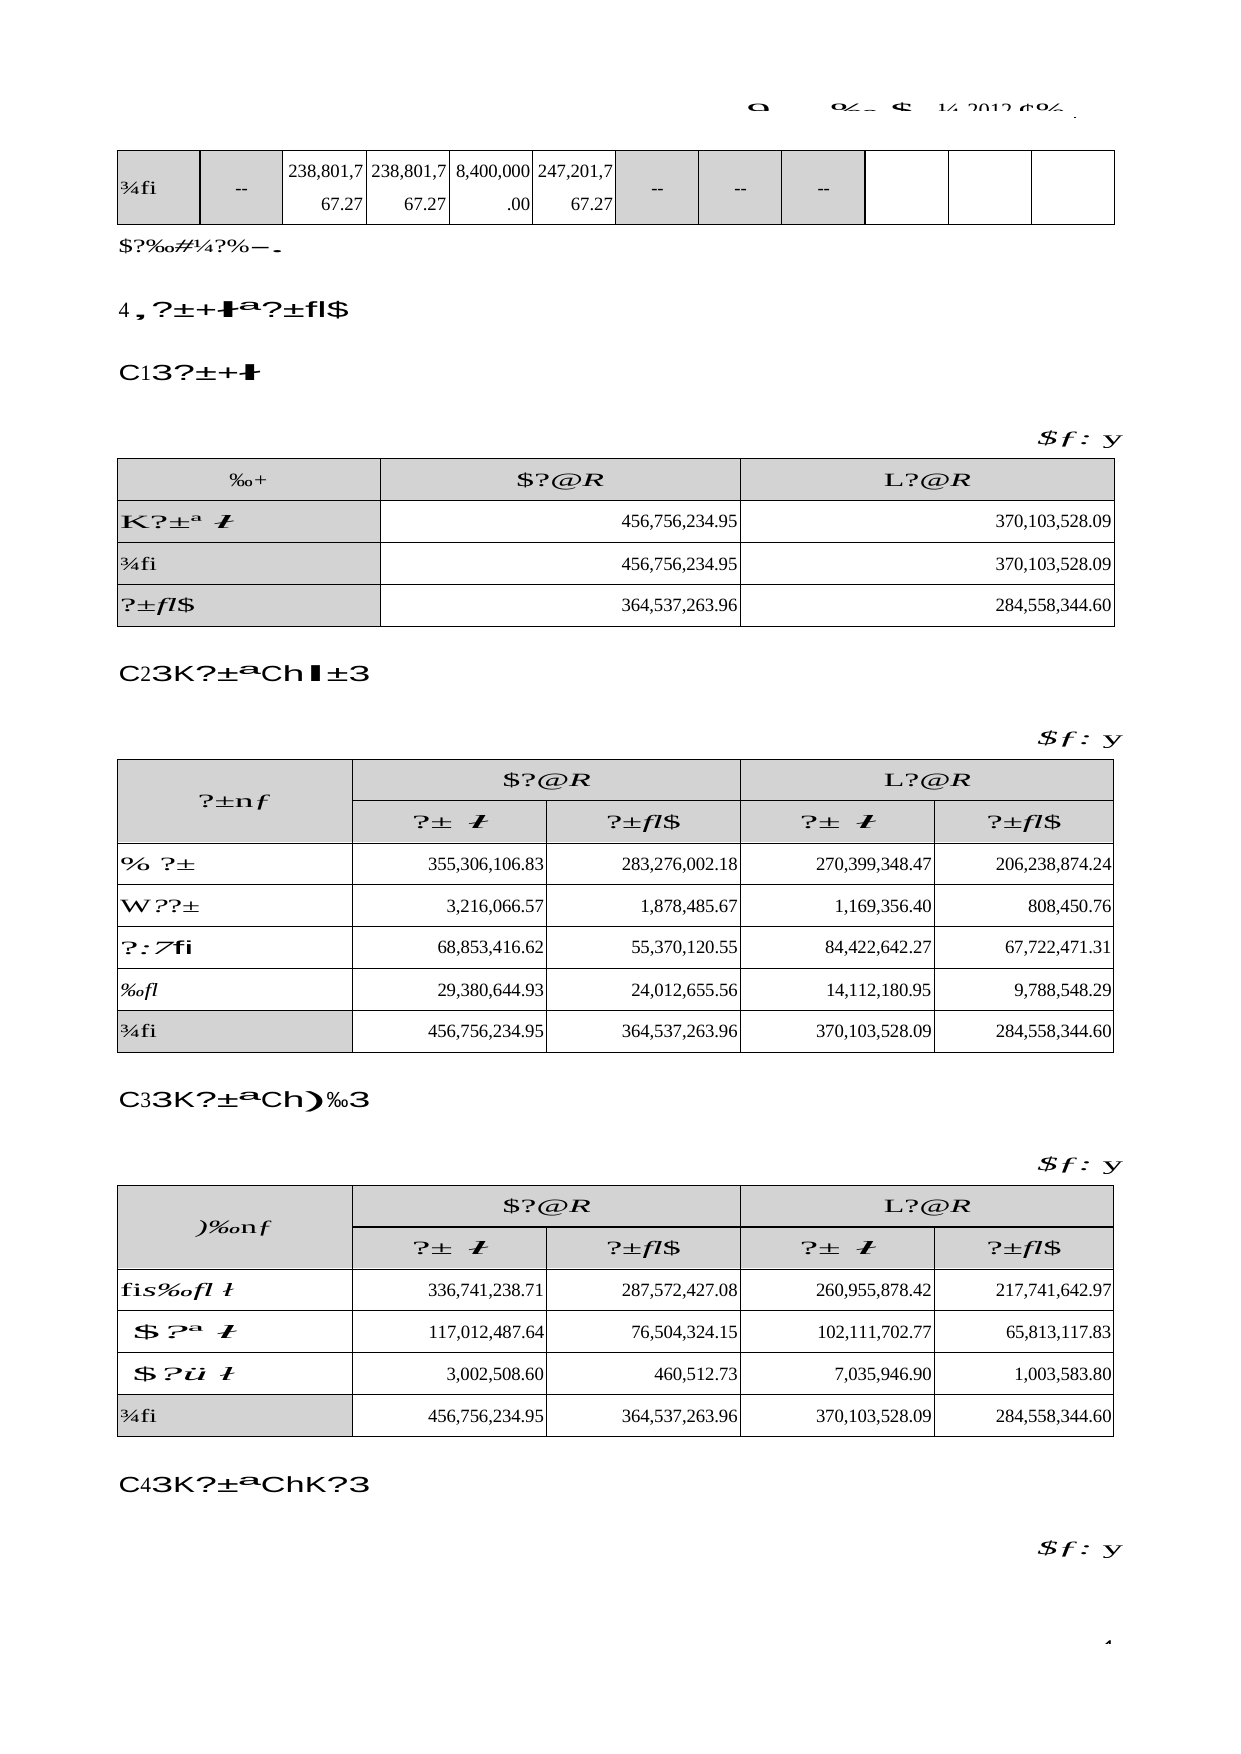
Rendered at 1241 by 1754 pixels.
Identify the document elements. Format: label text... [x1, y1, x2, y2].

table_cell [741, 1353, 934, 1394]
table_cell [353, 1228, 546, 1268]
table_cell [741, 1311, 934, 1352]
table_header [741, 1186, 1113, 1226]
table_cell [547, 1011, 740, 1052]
text $ƒ: y [106, 1537, 1123, 1559]
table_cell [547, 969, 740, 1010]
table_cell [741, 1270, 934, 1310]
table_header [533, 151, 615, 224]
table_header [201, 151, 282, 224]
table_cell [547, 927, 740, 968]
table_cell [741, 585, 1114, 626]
text C33K?±ªCh)‰3 [118, 1087, 1134, 1113]
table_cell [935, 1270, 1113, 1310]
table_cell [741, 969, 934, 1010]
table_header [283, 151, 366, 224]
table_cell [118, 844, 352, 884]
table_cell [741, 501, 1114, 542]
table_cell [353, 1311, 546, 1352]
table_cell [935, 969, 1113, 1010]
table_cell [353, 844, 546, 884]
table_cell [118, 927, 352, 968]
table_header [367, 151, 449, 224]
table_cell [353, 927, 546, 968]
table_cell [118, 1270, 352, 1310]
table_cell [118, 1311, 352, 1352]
text $ƒ: y [106, 427, 1123, 448]
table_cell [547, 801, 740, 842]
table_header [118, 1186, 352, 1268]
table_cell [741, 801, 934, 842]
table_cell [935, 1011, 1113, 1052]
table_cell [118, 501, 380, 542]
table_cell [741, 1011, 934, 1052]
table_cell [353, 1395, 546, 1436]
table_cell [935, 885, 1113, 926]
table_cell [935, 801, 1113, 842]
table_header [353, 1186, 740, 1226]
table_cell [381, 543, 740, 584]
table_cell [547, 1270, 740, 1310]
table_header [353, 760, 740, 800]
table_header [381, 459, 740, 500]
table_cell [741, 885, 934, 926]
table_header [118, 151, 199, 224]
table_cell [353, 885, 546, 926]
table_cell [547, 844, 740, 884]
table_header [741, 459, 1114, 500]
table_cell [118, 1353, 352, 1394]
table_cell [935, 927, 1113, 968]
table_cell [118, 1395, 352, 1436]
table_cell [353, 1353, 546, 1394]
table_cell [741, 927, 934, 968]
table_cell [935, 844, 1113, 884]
text C43K?±ªChK?3 [118, 1472, 1134, 1497]
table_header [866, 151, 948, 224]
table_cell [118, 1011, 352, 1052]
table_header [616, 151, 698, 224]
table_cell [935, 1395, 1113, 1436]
text $ƒ: y [106, 1153, 1123, 1175]
text $?‰#¼?%-. [118, 235, 1134, 256]
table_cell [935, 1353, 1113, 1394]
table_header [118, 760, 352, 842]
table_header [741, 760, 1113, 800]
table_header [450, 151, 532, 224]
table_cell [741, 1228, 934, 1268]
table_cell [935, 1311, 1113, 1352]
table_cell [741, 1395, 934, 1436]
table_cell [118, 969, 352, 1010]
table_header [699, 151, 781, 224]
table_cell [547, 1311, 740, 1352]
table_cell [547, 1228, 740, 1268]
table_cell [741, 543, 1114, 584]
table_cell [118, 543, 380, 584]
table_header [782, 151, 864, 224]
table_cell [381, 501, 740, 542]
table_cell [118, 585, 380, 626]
text 4,?±+łª?±fl$ C13?±+ł [118, 297, 350, 386]
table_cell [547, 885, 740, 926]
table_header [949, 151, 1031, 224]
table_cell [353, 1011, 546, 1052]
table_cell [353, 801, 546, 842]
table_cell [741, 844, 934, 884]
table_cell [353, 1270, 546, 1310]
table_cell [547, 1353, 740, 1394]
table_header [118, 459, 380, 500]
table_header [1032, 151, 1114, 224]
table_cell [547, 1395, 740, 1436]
text $ƒ: y [106, 727, 1123, 749]
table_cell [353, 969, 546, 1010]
text C23K?±ªChl±3 [118, 661, 1134, 687]
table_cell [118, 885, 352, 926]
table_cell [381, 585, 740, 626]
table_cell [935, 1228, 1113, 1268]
